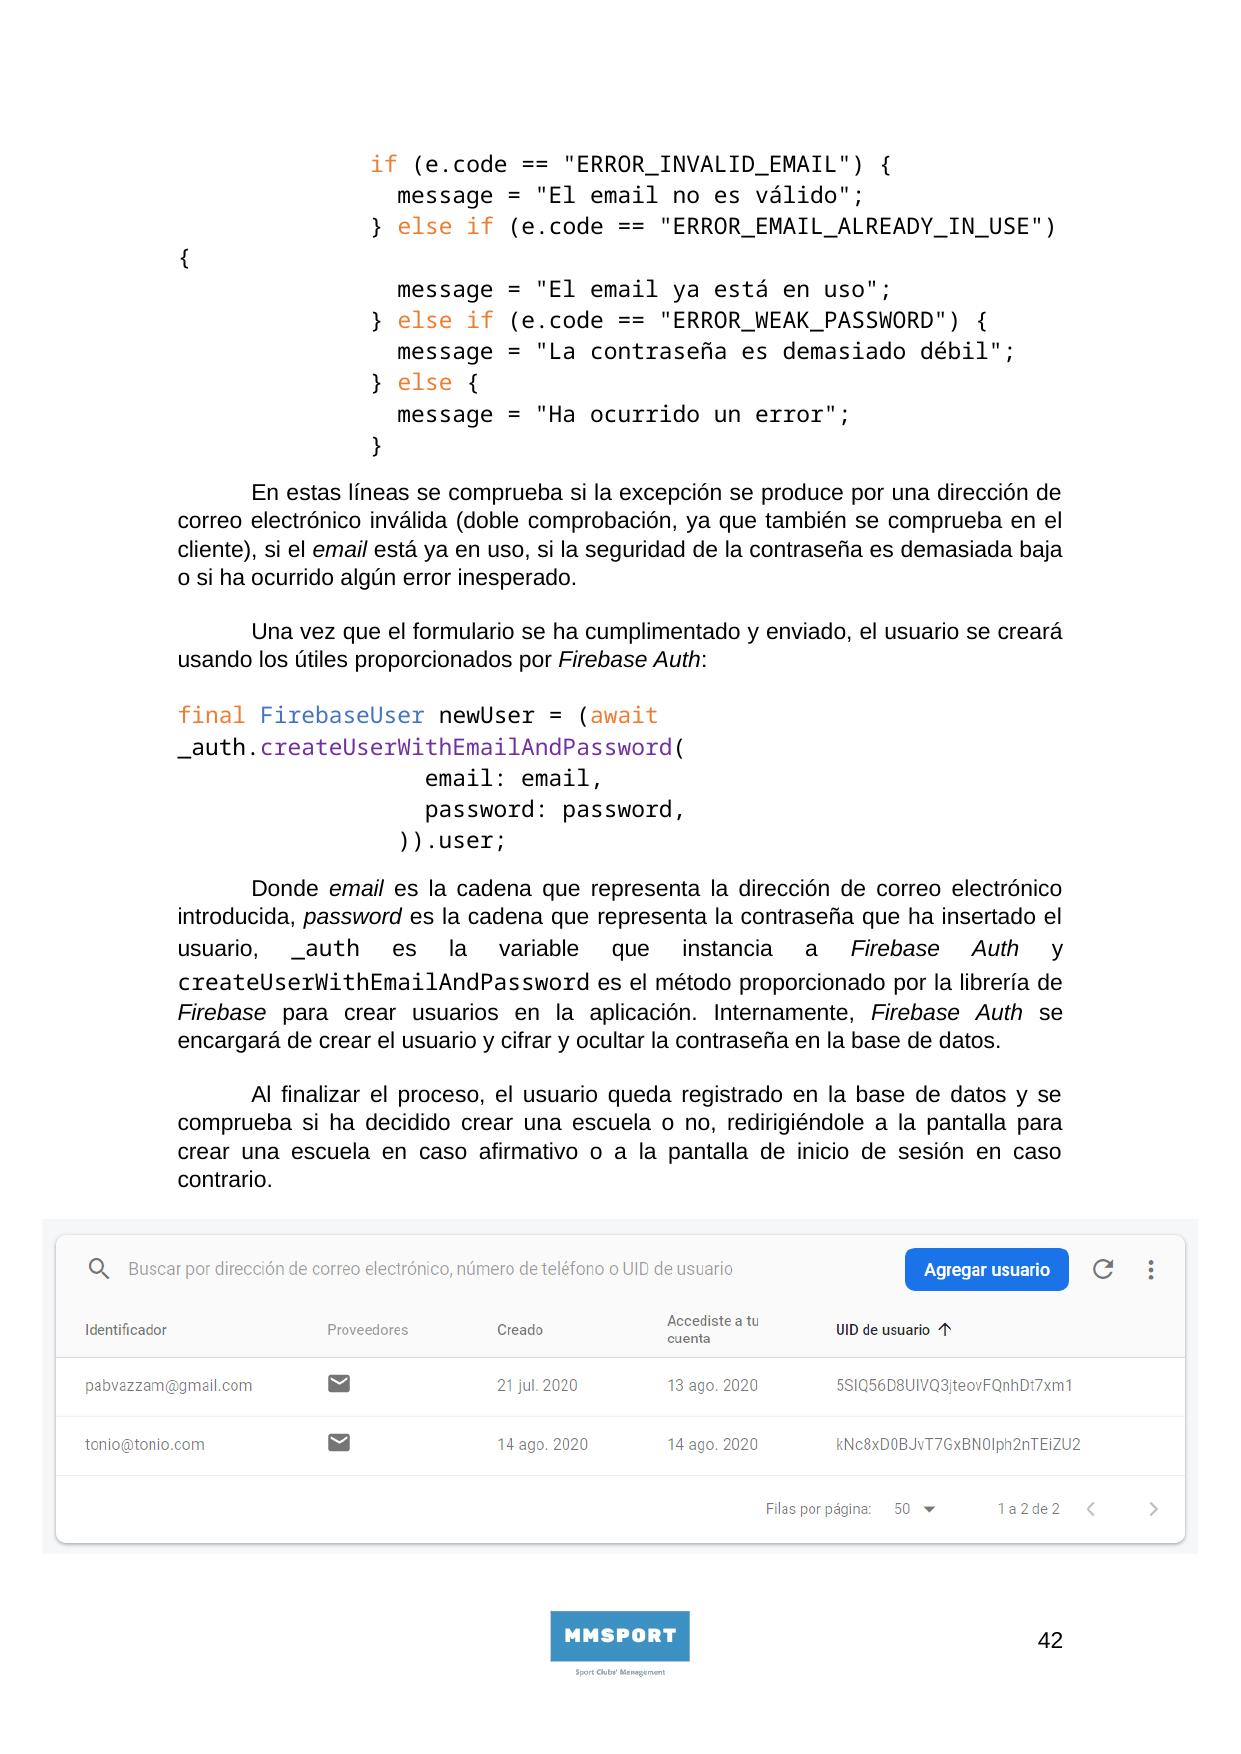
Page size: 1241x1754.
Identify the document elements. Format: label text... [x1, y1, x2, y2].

text En estas líneas se comprueba si la excepción se produce por una dirección de correo electrónico inválida (doble comprobación, ya que también se comprueba en el cliente), si el email está ya en uso, si la seguridad de la contraseña es demasiada baja o si ha ocurrido algún error inesperado. [177, 479, 1063, 591]
text final FirebaseUser newUser = (await _auth.createUserWithEmailAndPassword( email: email, password: password, )).user; [177, 699, 1063, 856]
picture [42, 1219, 1198, 1554]
text Una vez que el formulario se ha cumplimentado y enviado, el usuario se creará usando los útiles proporcionados por Firebase Auth: [177, 618, 1063, 672]
text Donde email es la cadena que representa la dirección de correo electrónico introducida, password es la cadena que representa la contraseña que ha insertado el usuario, _auth es la variable que instancia a Firebase Auth y createUserWithEmailAndPassword es el método proporcionado por la librería de Firebase para crear usuarios en la aplicación. Internamente, Firebase Auth se encargará de crear el usuario y cifrar y ocultar la contraseña en la base de datos. [177, 874, 1063, 1054]
text Al finalizar el proceso, el usuario queda registrado en la base de datos y se comprueba si ha decidido crear una escuela o no, redirigiéndole a la pantalla para crear una escuela en caso afirmativo o a la pantalla de inicio de sesión en caso contrario. [177, 1081, 1063, 1192]
picture [542, 1604, 699, 1683]
